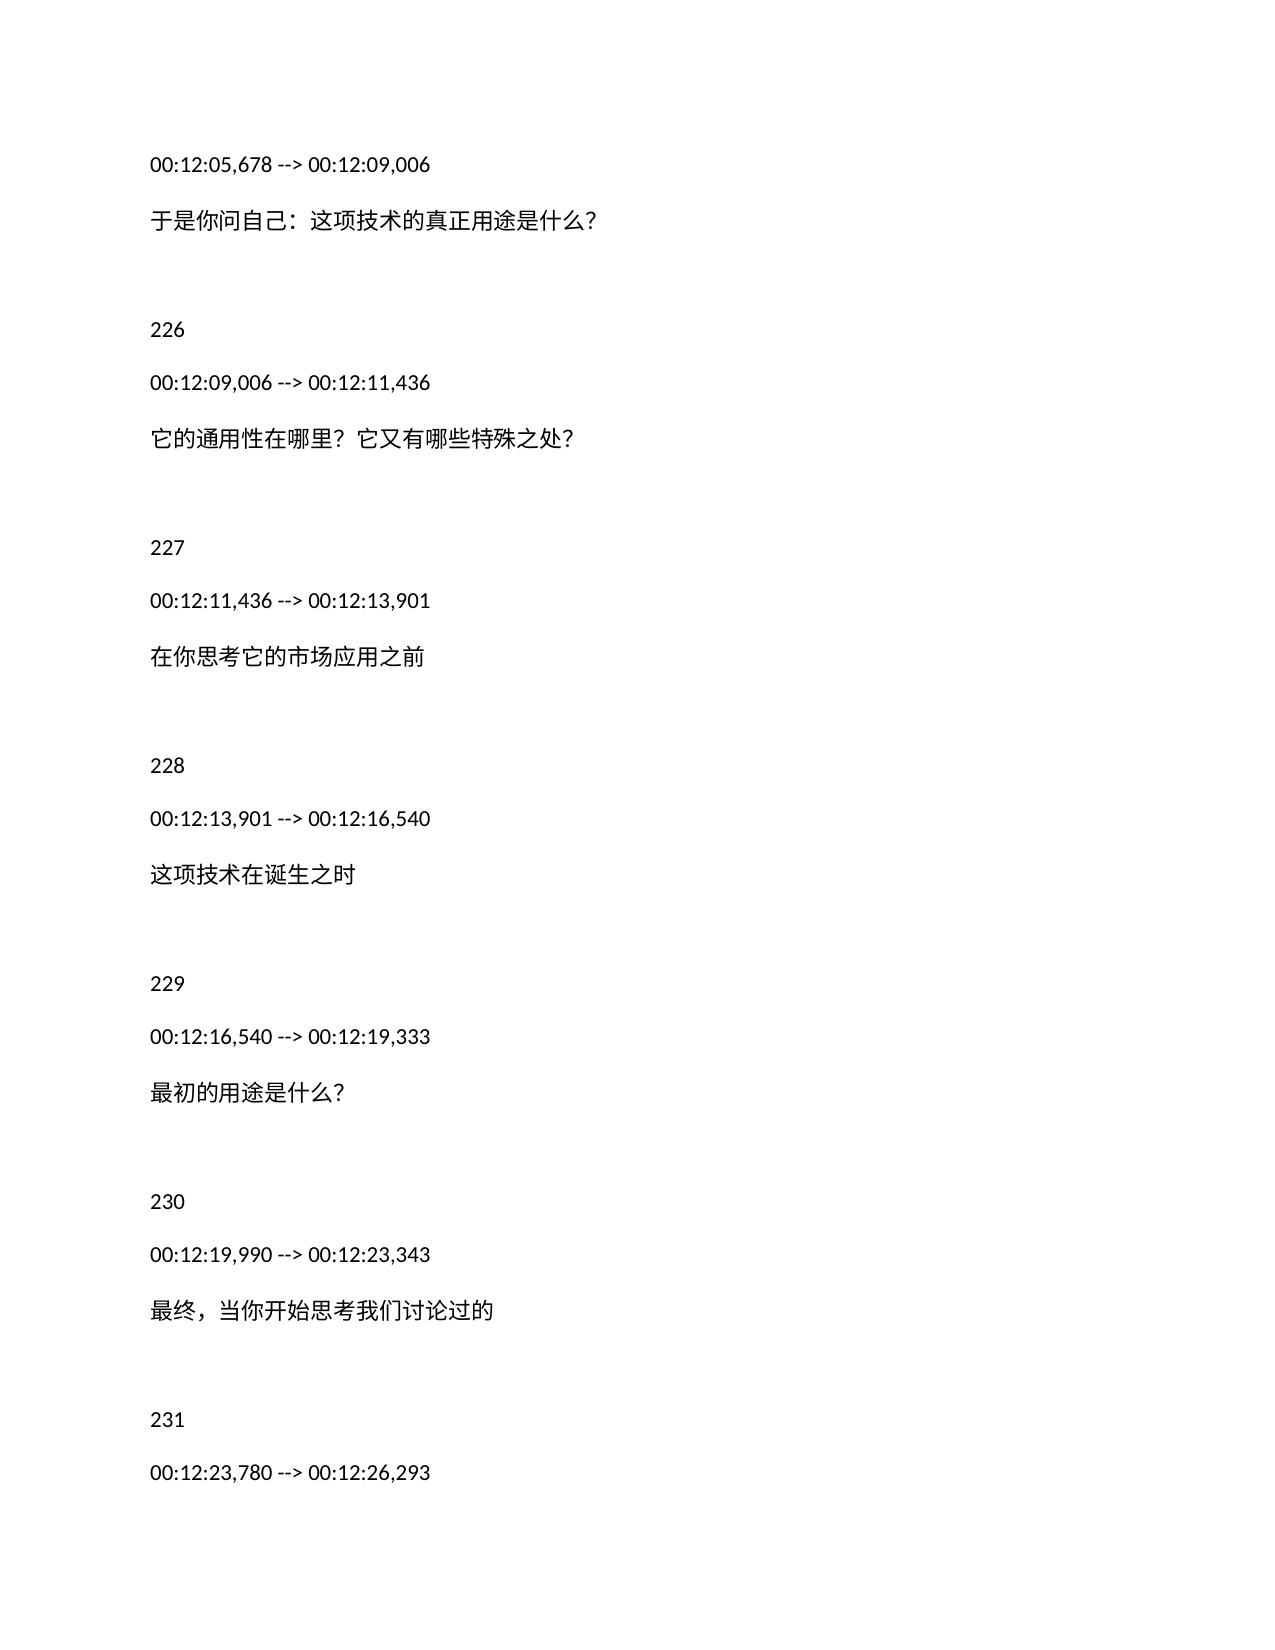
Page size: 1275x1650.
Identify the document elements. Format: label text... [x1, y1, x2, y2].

text 00:12:11,436 --> 00:12:13,901 [150, 586, 1125, 614]
text 231 [150, 1405, 1125, 1433]
text 00:12:05,678 --> 00:12:09,006 [150, 150, 1125, 178]
text 最初的用途是什么？ [150, 1075, 1125, 1108]
text 230 [150, 1187, 1125, 1215]
text 229 [150, 969, 1125, 997]
text 00:12:16,540 --> 00:12:19,333 [150, 1022, 1125, 1050]
text 00:12:19,990 --> 00:12:23,343 [150, 1240, 1125, 1268]
text 于是你问自己：这项技术的真正用途是什么？ [150, 203, 1125, 236]
text 226 [150, 315, 1125, 343]
text 228 [150, 751, 1125, 779]
text 在你思考它的市场应用之前 [150, 639, 1125, 672]
text 这项技术在诞生之时 [150, 857, 1125, 890]
text 它的通用性在哪里？它又有哪些特殊之处？ [150, 421, 1125, 454]
text 227 [150, 533, 1125, 561]
text 最终，当你开始思考我们讨论过的 [150, 1293, 1125, 1326]
text 00:12:09,006 --> 00:12:11,436 [150, 368, 1125, 396]
text 00:12:13,901 --> 00:12:16,540 [150, 804, 1125, 832]
text 00:12:23,780 --> 00:12:26,293 [150, 1458, 1125, 1486]
